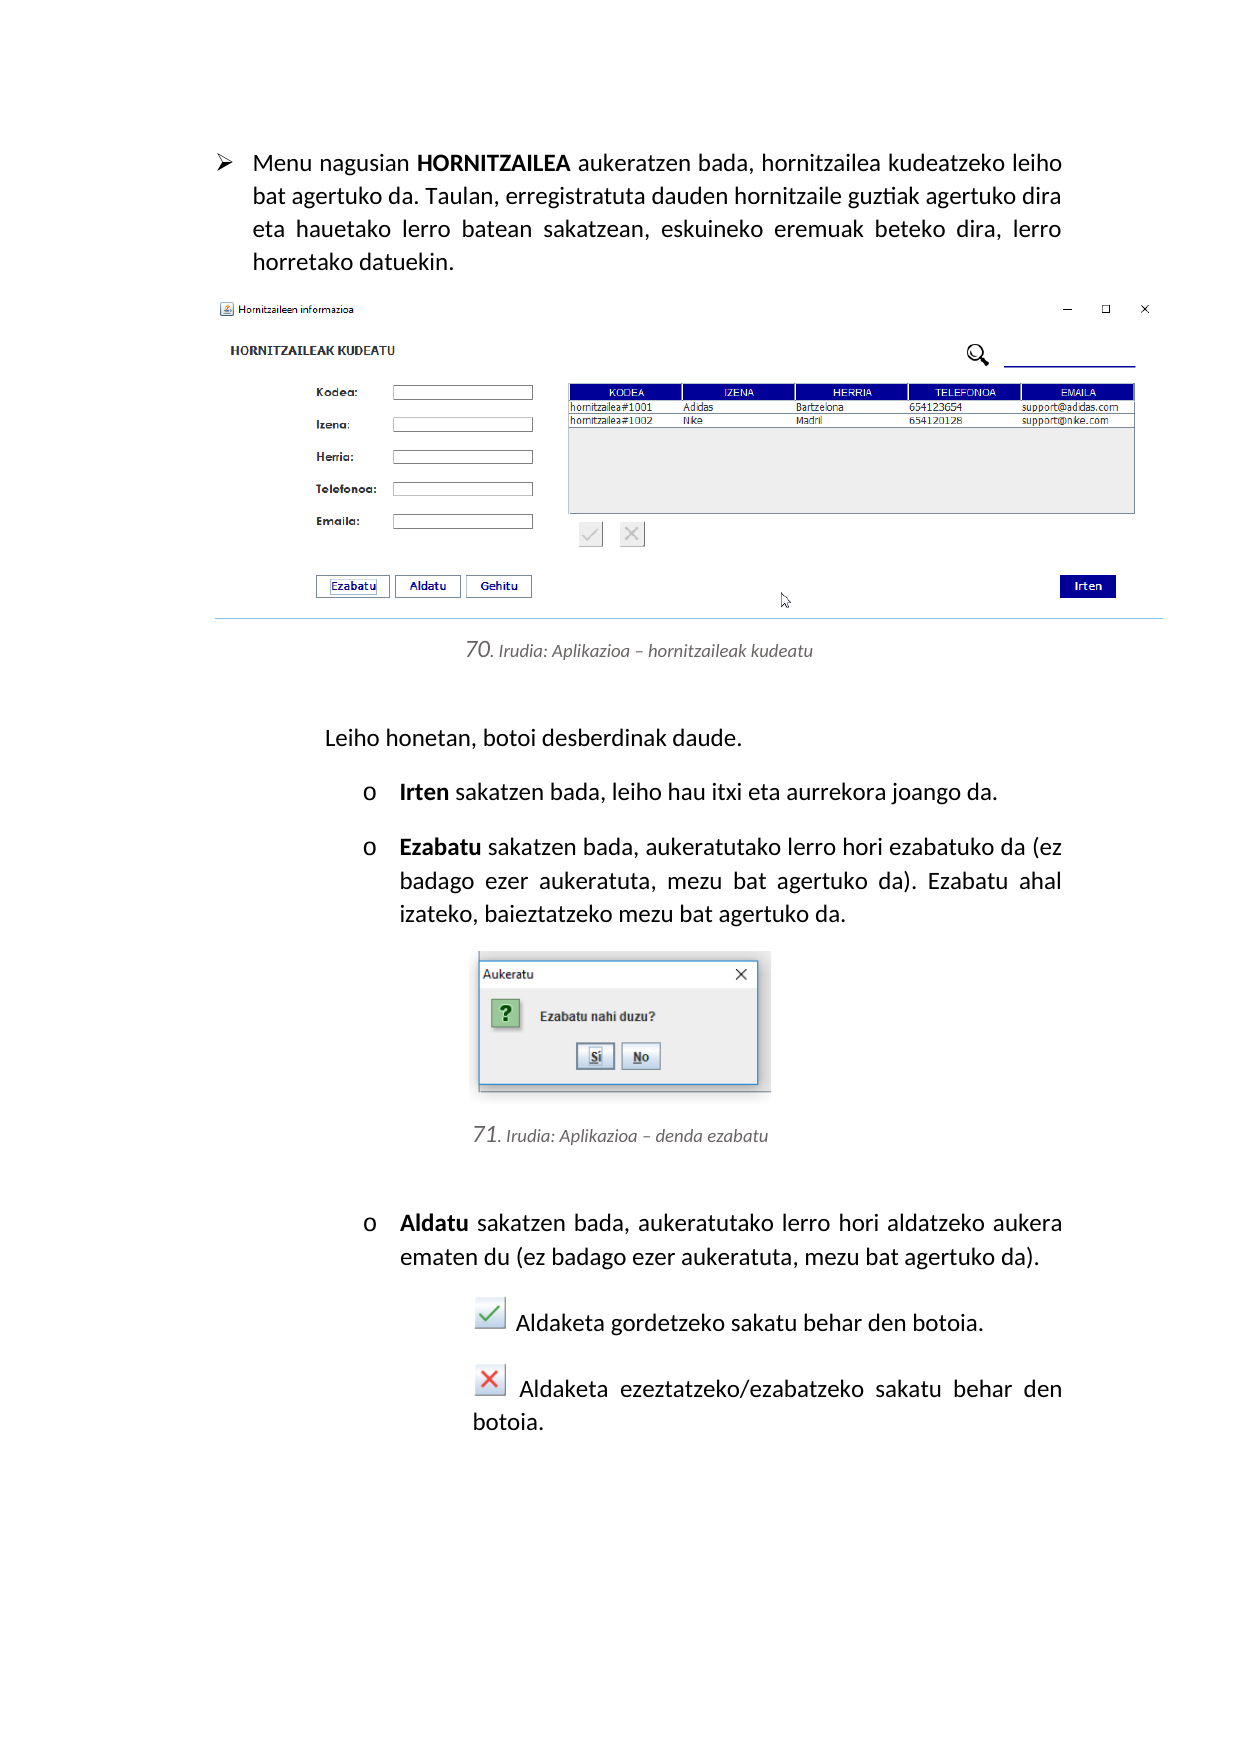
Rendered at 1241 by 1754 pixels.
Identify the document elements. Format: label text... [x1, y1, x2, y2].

list Menu nagusian HORNITZAILEA aukeratzen bada, hornitzailea kudeatzeko leiho bat agertuko da. Taulan, erregistratuta dauden hornitzaile guztiak agertuko dira eta hauetako lerro batean sakatzean, eskuineko eremuak beteko dira, lerro horretako datuekin. [215, 148, 1063, 277]
text 71. Irudia: Aplikazioa – denda ezabatu [177, 1118, 1063, 1149]
list Ezabatu sakatzen bada, aukeratutako lerro hori ezabatuko da (ez badago ezer aukeratuta, mezu bat agertuko da). Ezabatu ahal izateko, baieztatzeko mezu bat agertuko da. [362, 831, 1063, 929]
list Aldatu sakatzen bada, aukeratutako lerro hori aldatzeko aukera ematen du (ez badago ezer aukeratuta, mezu bat agertuko da). [362, 1207, 1063, 1272]
picture [472, 1361, 508, 1398]
text Aldaketa ezeztatzeko/ezabatzeko sakatu behar den botoia. [472, 1361, 1063, 1437]
text Leiho honetan, botoi desberdinak daude. [325, 722, 1063, 753]
list Irten sakatzen bada, leiho hau itxi eta aurrekora joango da. [362, 776, 1063, 808]
picture [472, 1294, 510, 1332]
text 70. Irudia: Aplikazioa – hornitzaileak kudeatu [215, 633, 1063, 664]
picture [468, 951, 772, 1104]
picture [214, 300, 1164, 619]
text Aldaketa gordetzeko sakatu behar den botoia. [472, 1295, 1063, 1338]
